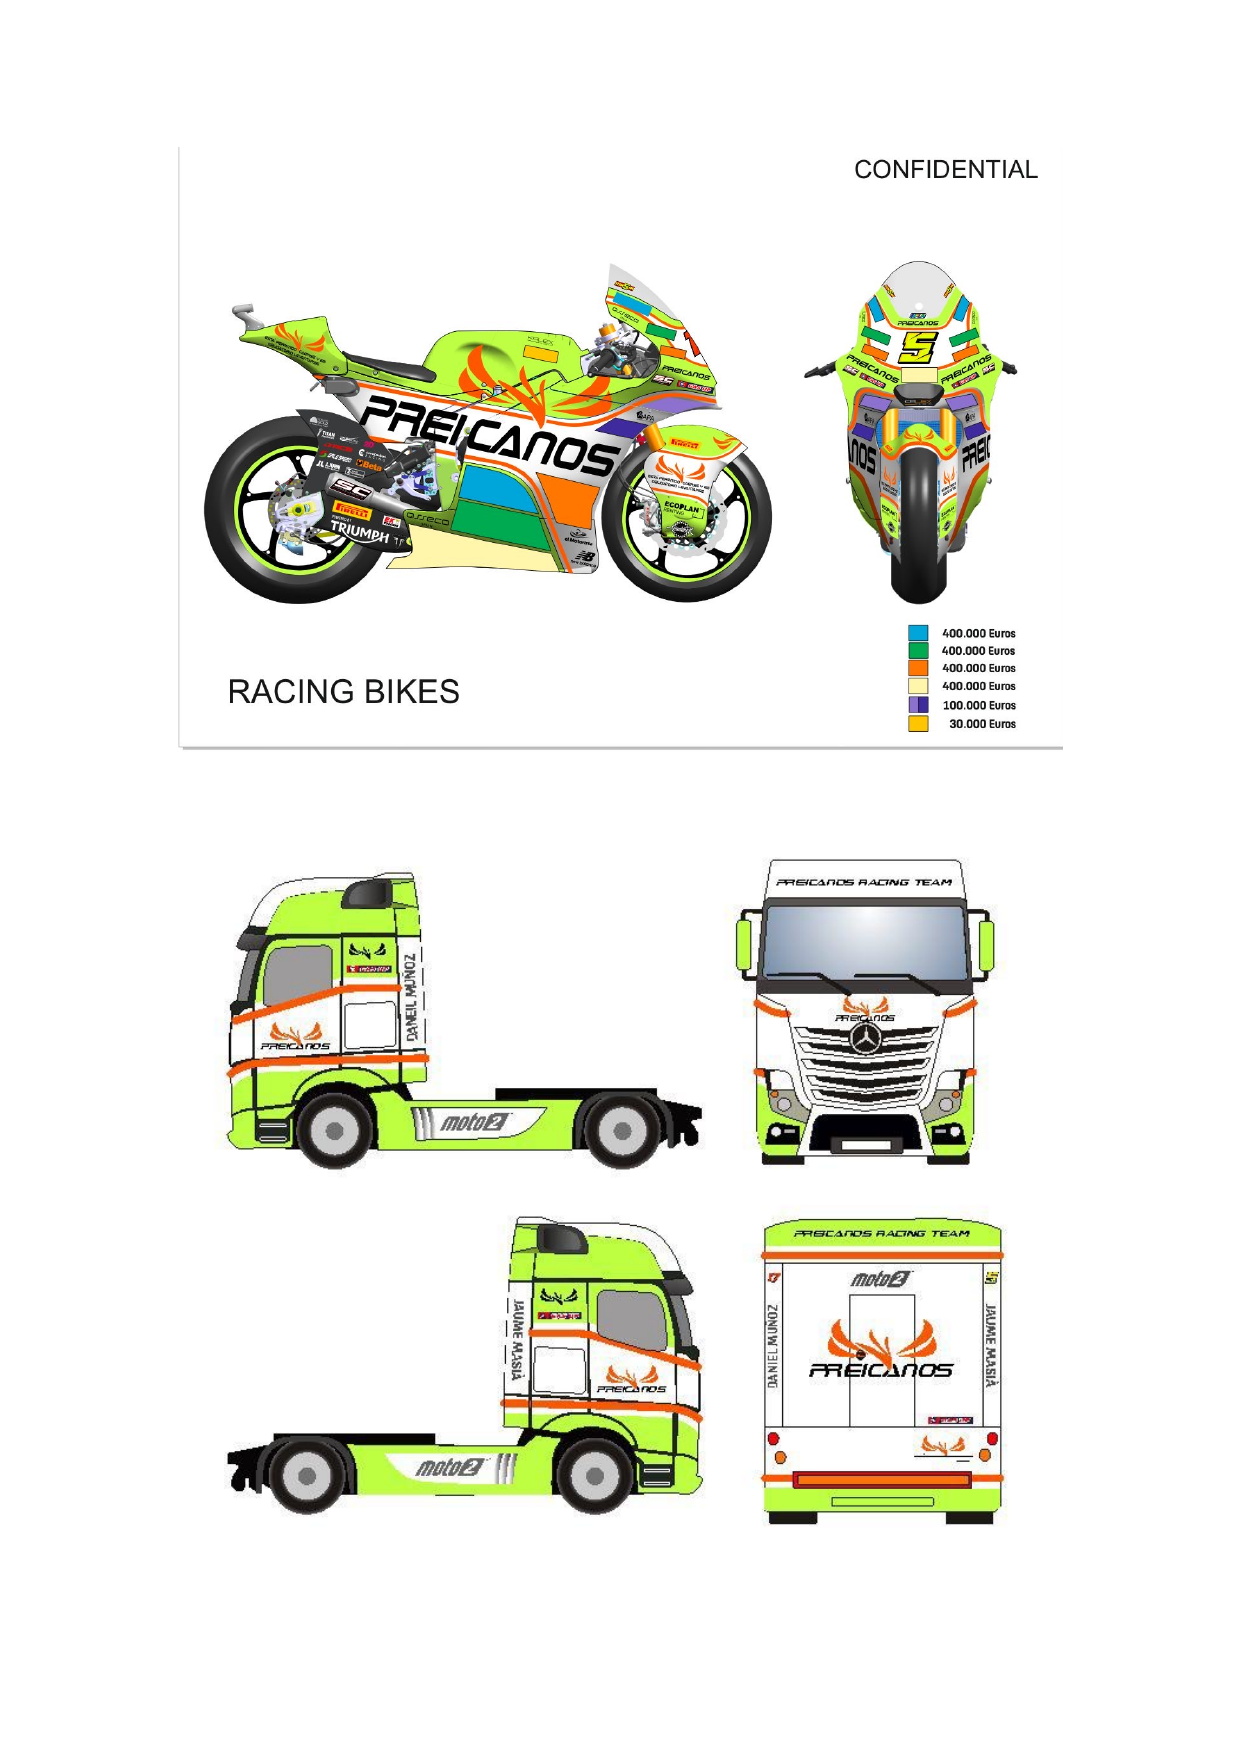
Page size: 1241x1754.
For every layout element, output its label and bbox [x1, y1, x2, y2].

picture [177, 829, 1063, 1562]
picture [177, 147, 1063, 752]
